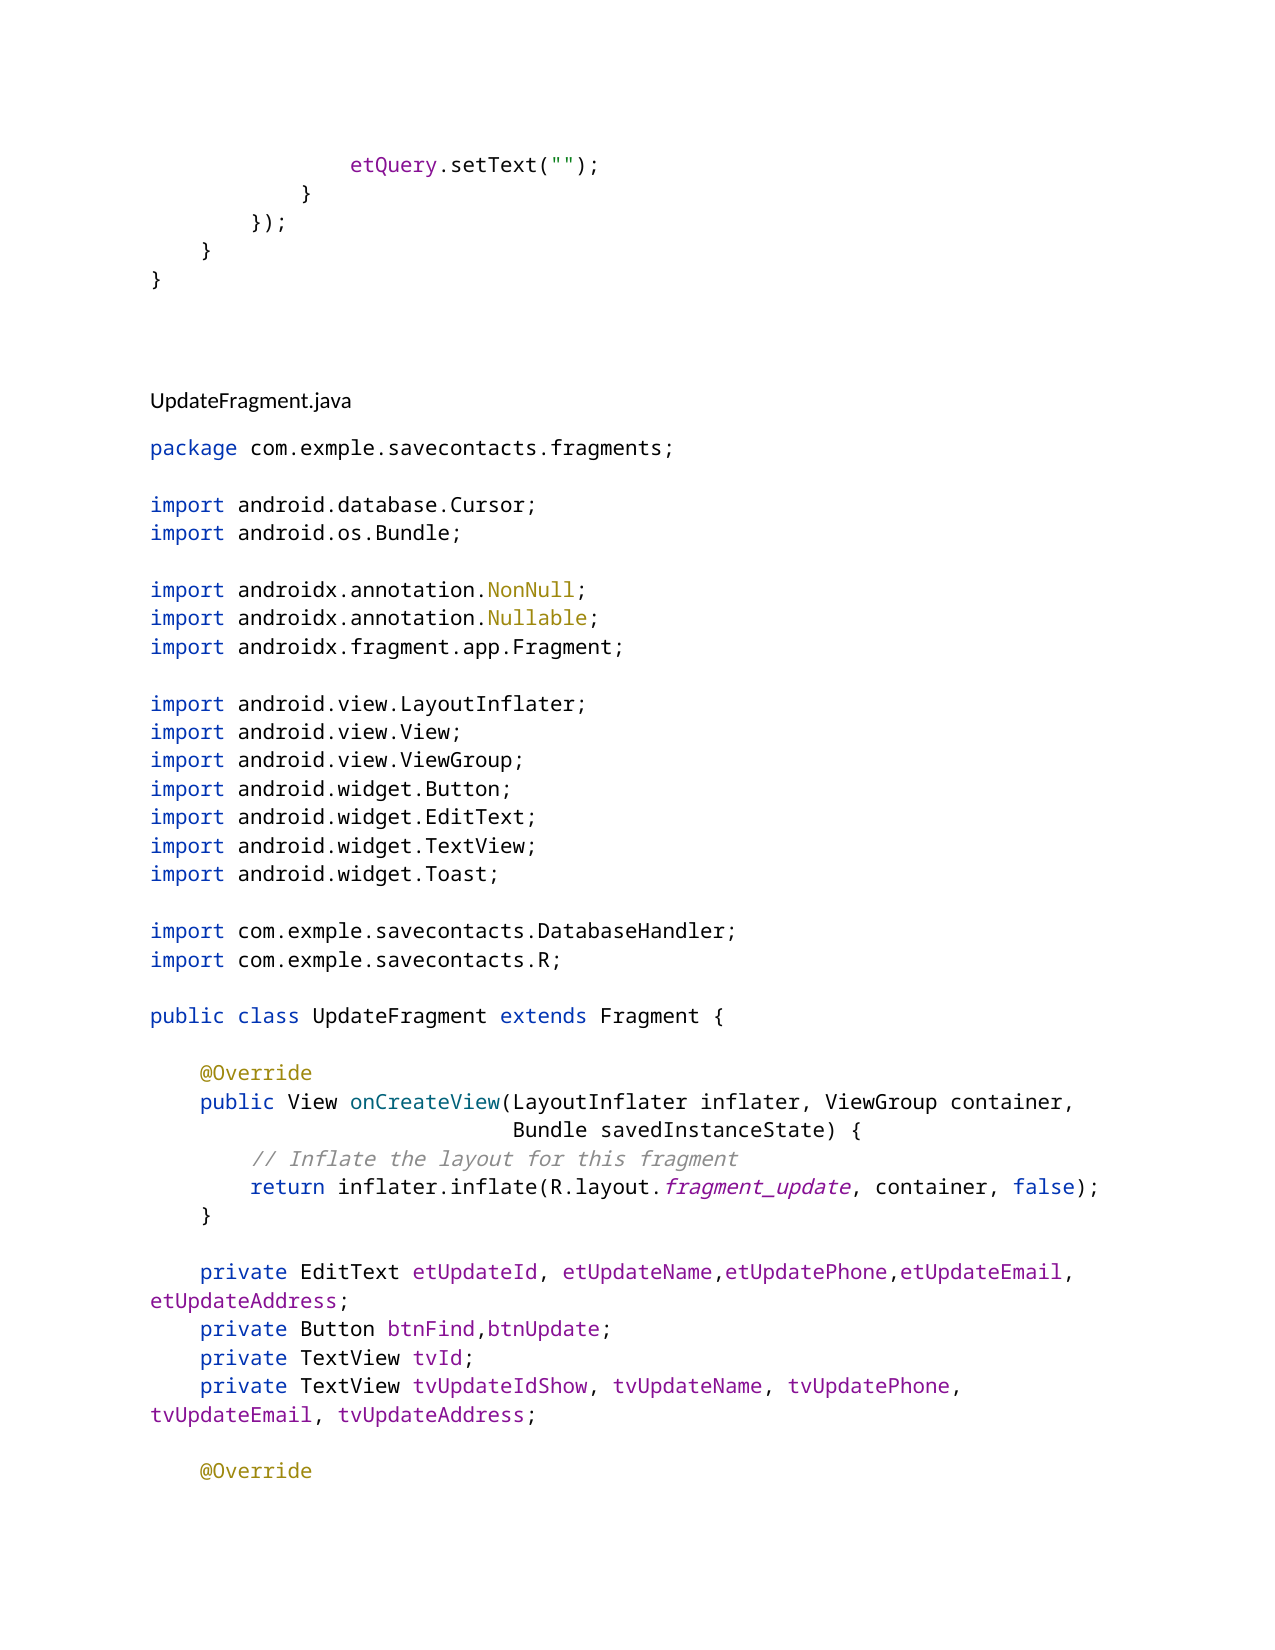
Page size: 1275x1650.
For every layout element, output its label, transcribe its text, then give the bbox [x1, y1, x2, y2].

text UpdateFragment.java [150, 386, 1125, 414]
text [150, 433, 1125, 1485]
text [150, 150, 1125, 292]
